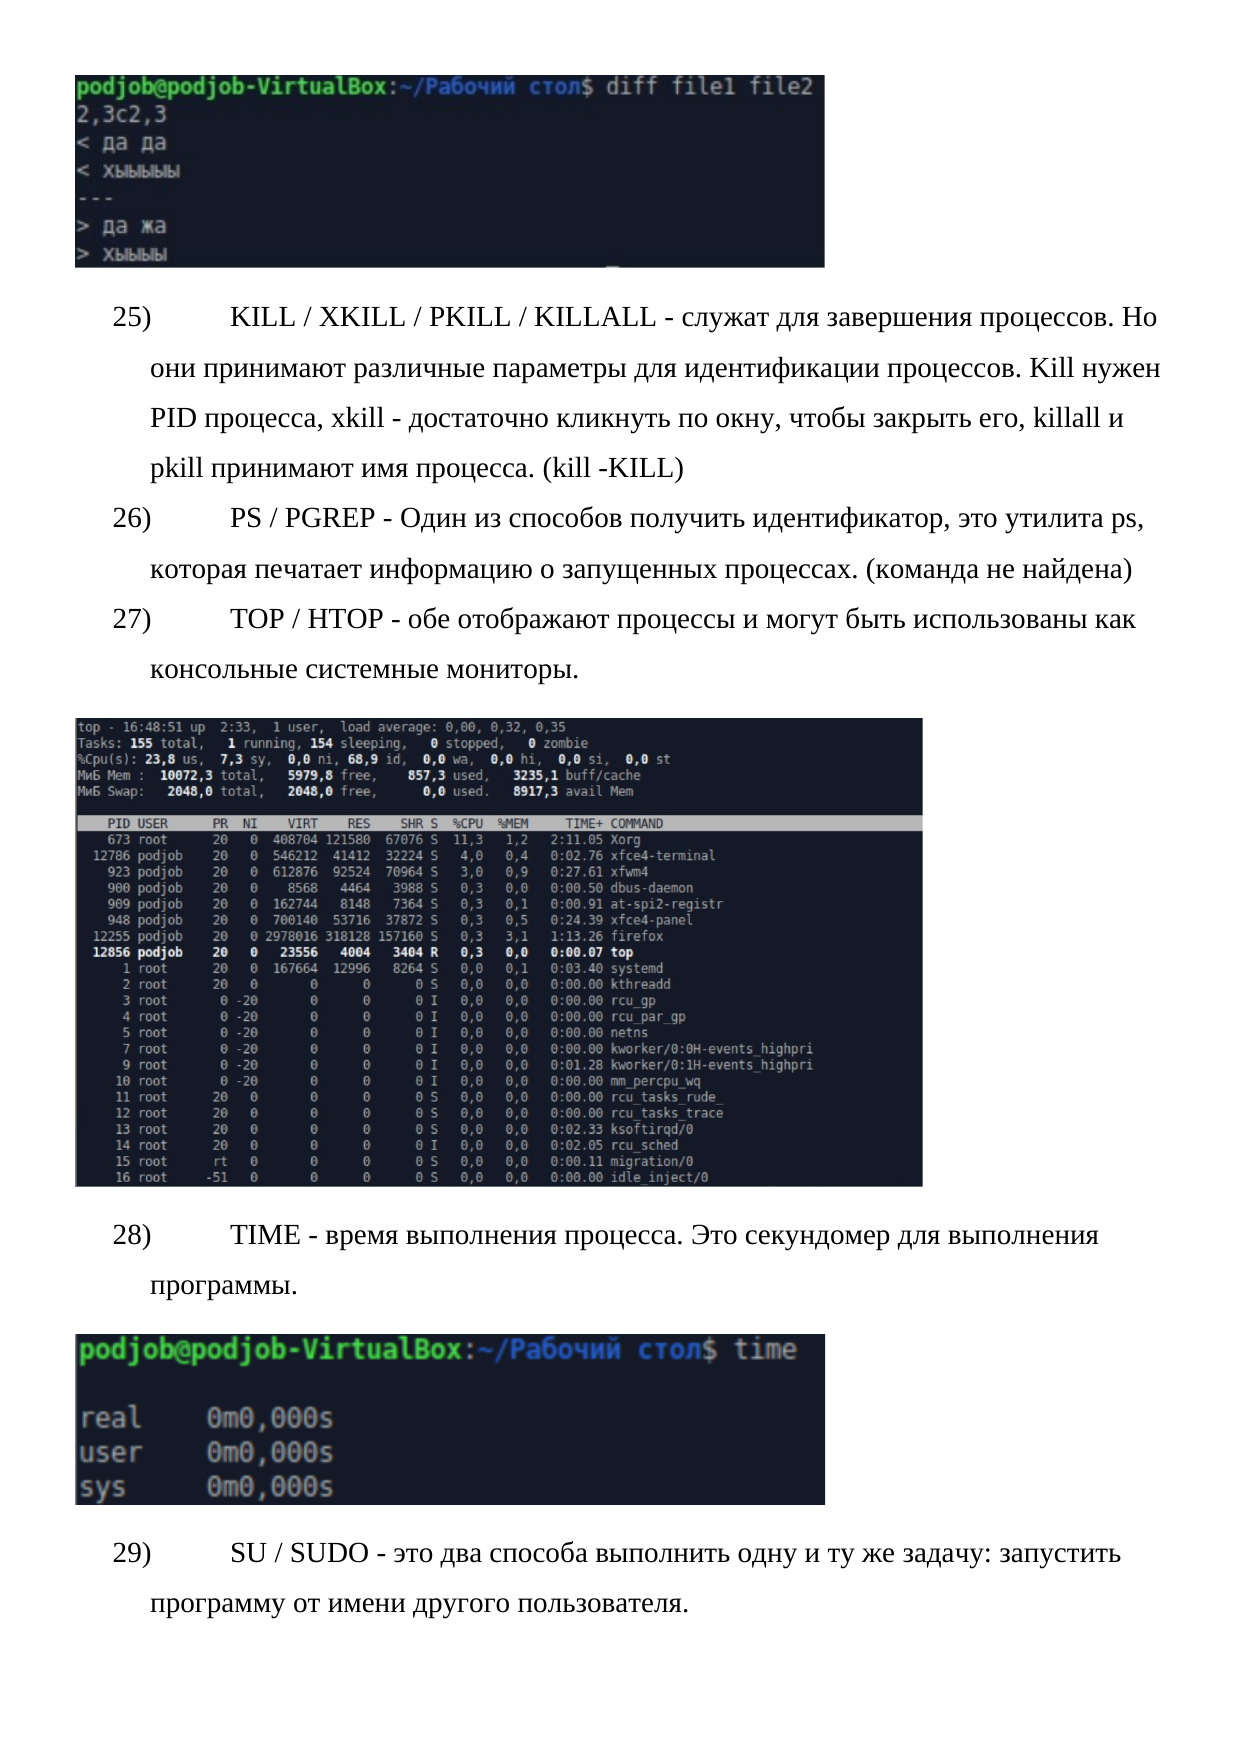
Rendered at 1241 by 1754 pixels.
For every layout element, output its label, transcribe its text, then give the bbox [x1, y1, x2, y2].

list TIME - время выполнения процесса. Это секундомер для выполнения программы. [112, 1217, 1165, 1301]
picture [75, 1334, 826, 1505]
list PS / PGREP - Один из способов получить идентификатор, это утилита ps, которая печатает информацию о запущенных процессах. (команда не найдена) [112, 501, 1165, 584]
list KILL / XKILL / PKILL / KILLALL - служат для завершения процессов. Но они принимают различные параметры для идентификации процессов. Kill нужен PID процесса, xkill - достаточно кликнуть по окну, чтобы закрыть его, killall и pkill принимают имя процесса. (kill -KILL) [112, 299, 1165, 484]
list SU / SUDO - это два способа выполнить одну и ту же задачу: запустить программу от имени другого пользователя. [112, 1535, 1165, 1619]
list TOP / HTOP - обе отображают процессы и могут быть использованы как консольные системные мониторы. [112, 601, 1165, 685]
picture [75, 718, 923, 1187]
picture [75, 75, 826, 269]
